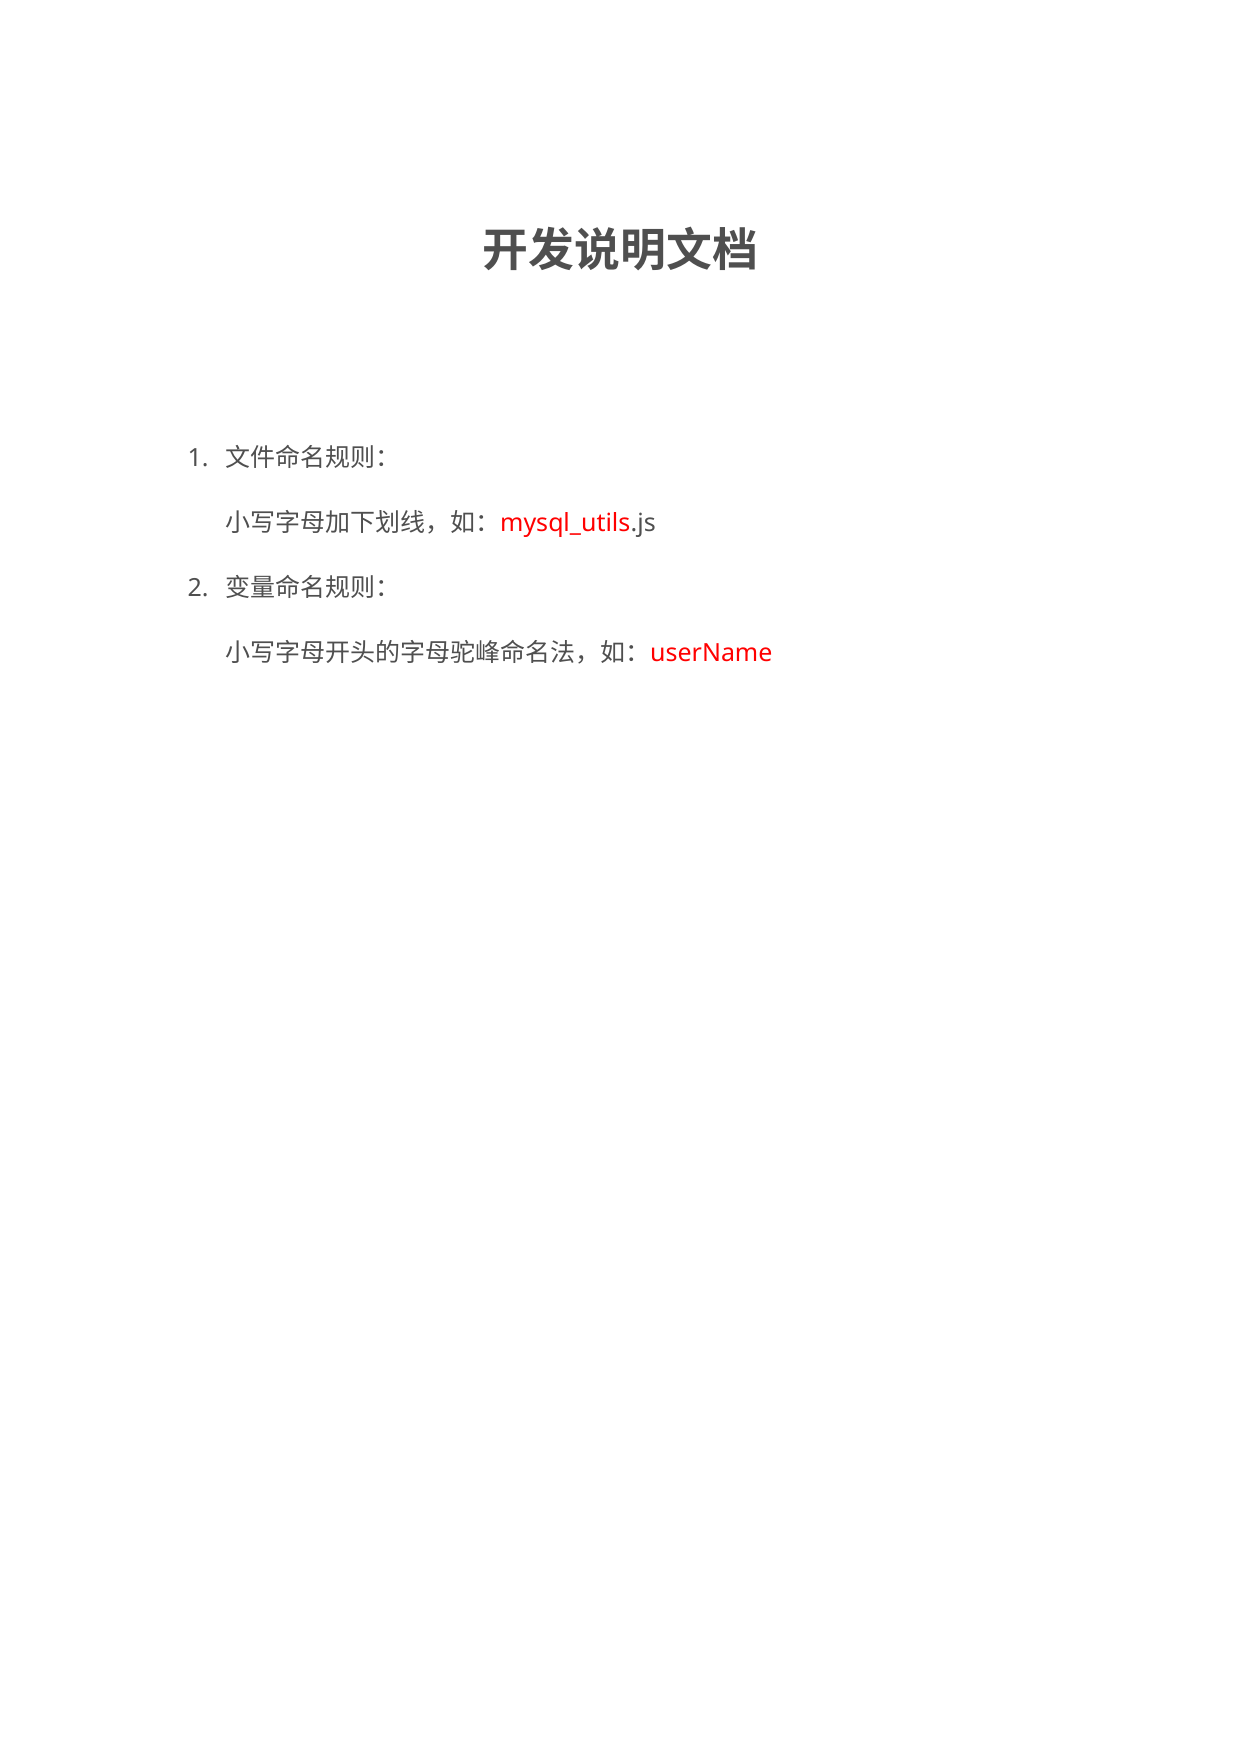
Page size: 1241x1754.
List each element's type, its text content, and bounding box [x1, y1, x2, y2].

subtitle 开发说明文档 [187, 197, 1053, 295]
text 小写字母加下划线，如：mysql_utils.js [225, 488, 1053, 553]
list 小写字母开头的字母驼峰命名法，如：userName [225, 618, 1053, 683]
list 文件命名规则： [187, 423, 1053, 488]
list 变量命名规则： [187, 553, 1053, 618]
